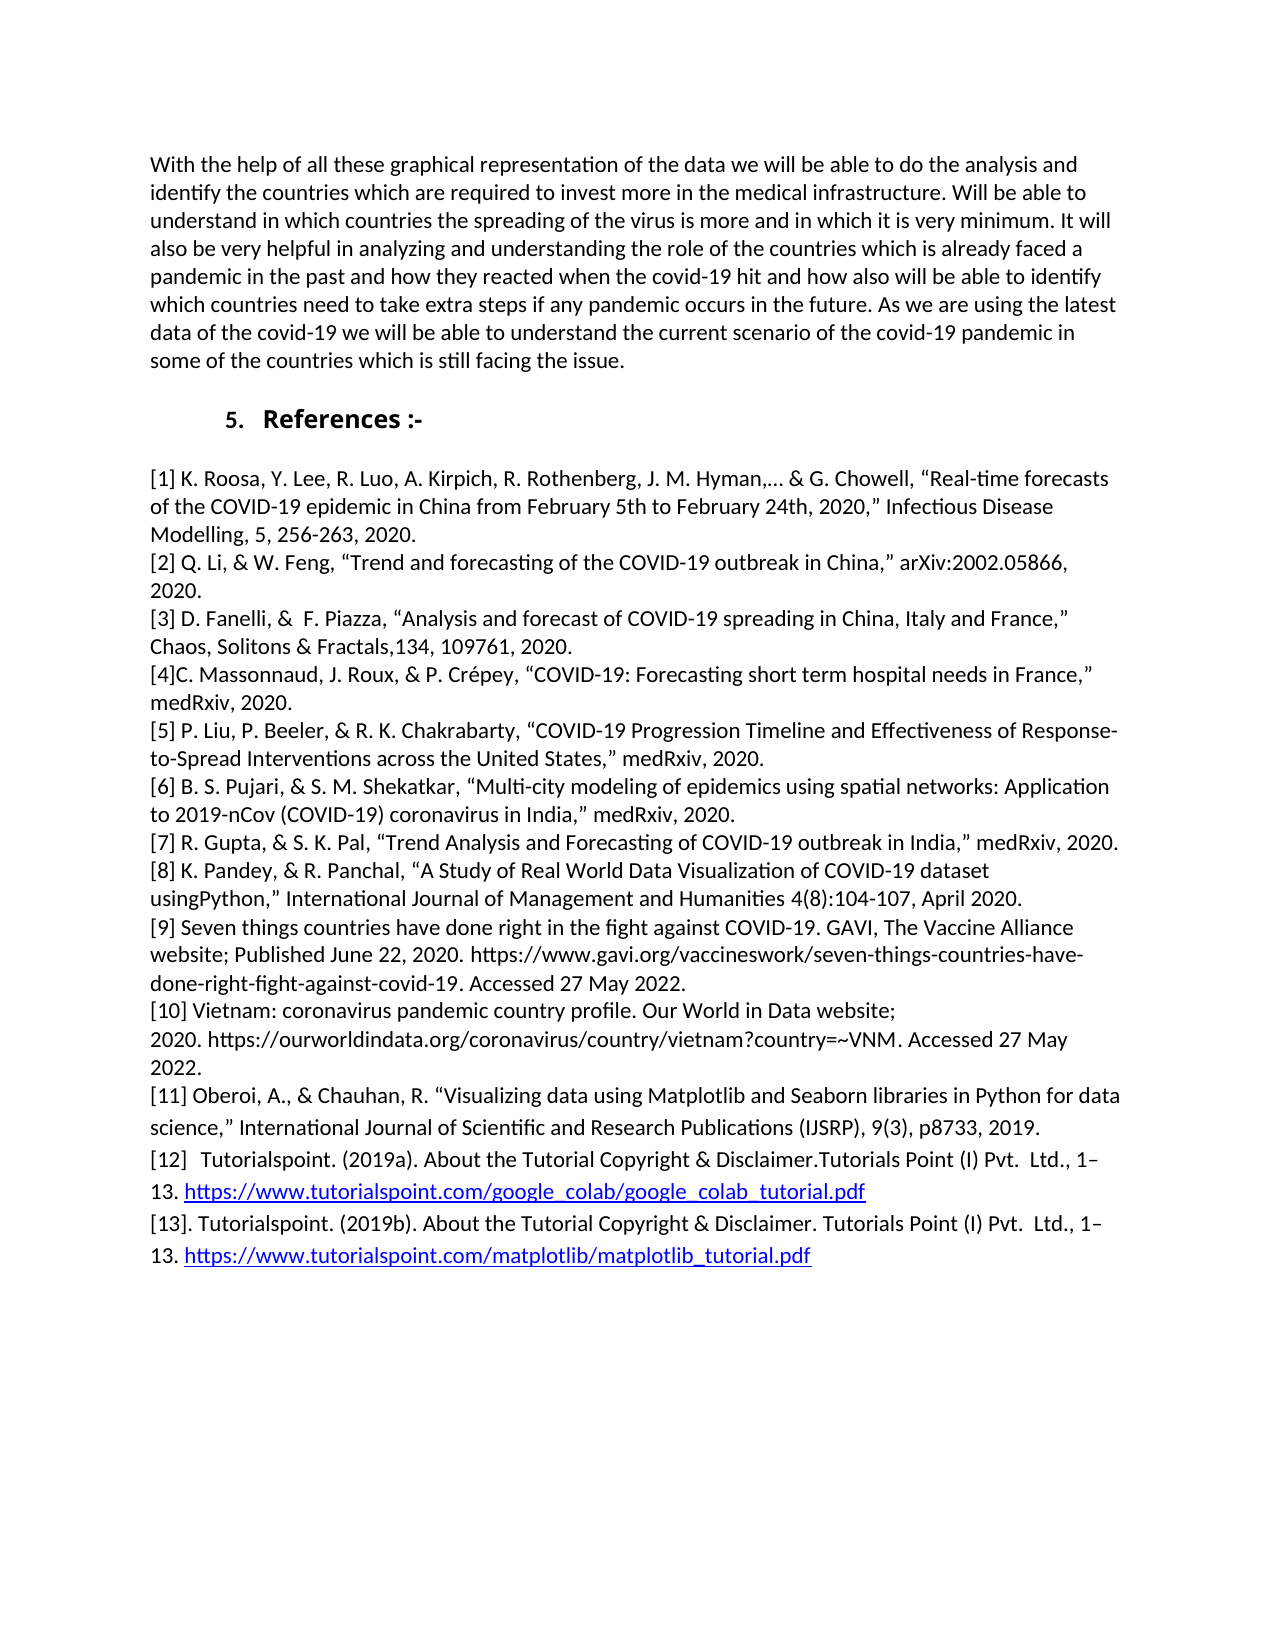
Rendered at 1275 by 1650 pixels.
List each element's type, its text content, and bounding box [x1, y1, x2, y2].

text [6] B. S. Pujari, & S. M. Shekatkar, “Multi-city modeling of epidemics using spatial networks: Application to 2019-nCov (COVID-19) coronavirus in India,” medRxiv, 2020. [150, 772, 1125, 828]
text [8] K. Pandey, & R. Panchal, “A Study of Real World Data Visualization of COVID-19 dataset usingPython,” International Journal of Management and Humanities 4(8):104-107, April 2020. [150, 857, 1125, 913]
list References :- [225, 402, 1125, 436]
text [11] Oberoi, A., & Chauhan, R. “Visualizing data using Matplotlib and Seaborn libraries in Python for data science,” International Journal of Scientific and Research Publications (IJSRP), 9(3), p8733, 2019. [150, 1081, 1125, 1141]
text [5] P. Liu, P. Beeler, & R. K. Chakrabarty, “COVID-19 Progression Timeline and Effectiveness of Response-to-Spread Interventions across the United States,” medRxiv, 2020. [150, 716, 1125, 772]
text [2] Q. Li, & W. Feng, “Trend and forecasting of the COVID-19 outbreak in China,” arXiv:2002.05866, 2020. [150, 548, 1125, 604]
text [4]C. Massonnaud, J. Roux, & P. Crépey, “COVID-19: Forecasting short term hospital needs in France,” medRxiv, 2020. [150, 660, 1125, 716]
text [13]. Tutorialspoint. (2019b). About the Tutorial Copyright & Disclaimer. Tutorials Point (I) Pvt. Ltd., 1–13. https://www.tutorialspoint.com/matplotlib/matplotlib_tutorial.pdf [150, 1209, 1125, 1270]
text With the help of all these graphical representation of the data we will be able to do the analysis and identify the countries which are required to invest more in the medical infrastructure. Will be able to understand in which countries the spreading of the virus is more and in which it is very minimum. It will also be very helpful in analyzing and understanding the role of the countries which is already faced a pandemic in the past and how they reacted when the covid-19 hit and how also will be able to identify which countries need to take extra steps if any pandemic occurs in the future. As we are using the latest data of the covid-19 we will be able to understand the current scenario of the covid-19 pandemic in some of the countries which is still facing the issue. [150, 150, 1125, 374]
text [9] Seven things countries have done right in the fight against COVID-19. GAVI, The Vaccine Alliance website; Published June 22, 2020. https://www.gavi.org/vaccineswork/seven-things-countries-have-done-right-fight-against-covid-19. Accessed 27 May 2022. [150, 913, 1125, 997]
text [7] R. Gupta, & S. K. Pal, “Trend Analysis and Forecasting of COVID-19 outbreak in India,” medRxiv, 2020. [150, 828, 1125, 857]
text [12] Tutorialspoint. (2019a). About the Tutorial Copyright & Disclaimer.Tutorials Point (I) Pvt. Ltd., 1–13. https://www.tutorialspoint.com/google_colab/google_colab_tutorial.pdf [150, 1145, 1125, 1205]
text [10] Vietnam: coronavirus pandemic country profile. Our World in Data website; 2020. https://ourworldindata.org/coronavirus/country/vietnam?country=~VNM. Accessed 27 May 2022. [150, 997, 1125, 1081]
text [3] D. Fanelli, & F. Piazza, “Analysis and forecast of COVID-19 spreading in China, Italy and France,” Chaos, Solitons & Fractals,134, 109761, 2020. [150, 604, 1125, 660]
text [1] K. Roosa, Y. Lee, R. Luo, A. Kirpich, R. Rothenberg, J. M. Hyman,… & G. Chowell, “Real-time forecasts of the COVID-19 epidemic in China from February 5th to February 24th, 2020,” Infectious Disease Modelling, 5, 256-263, 2020. [150, 464, 1125, 548]
